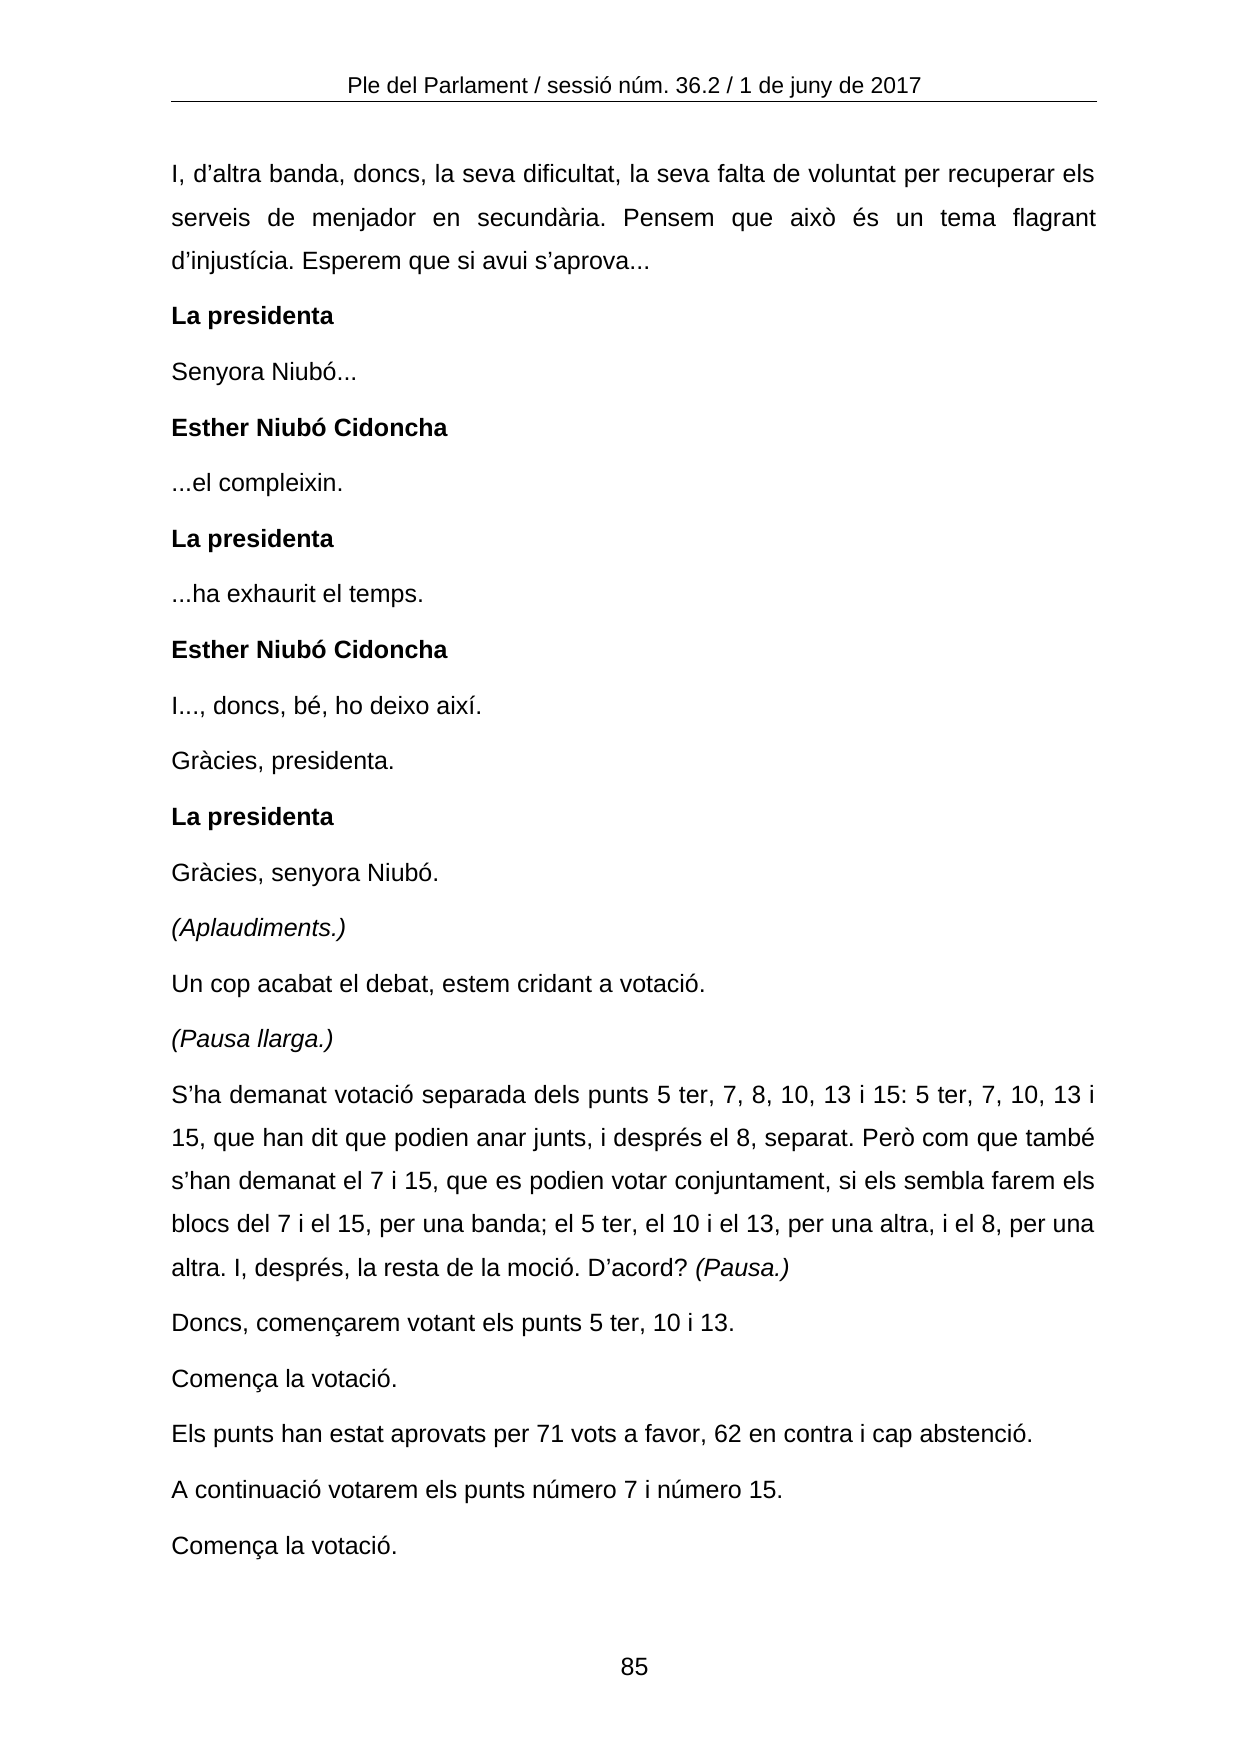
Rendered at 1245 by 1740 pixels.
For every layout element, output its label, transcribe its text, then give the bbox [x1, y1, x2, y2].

text La presidenta [171, 301, 1097, 330]
text Gràcies, presidenta. [171, 746, 1097, 775]
text La presidenta [171, 524, 1097, 553]
text Els punts han estat aprovats per 71 vots a favor, 62 en contra i cap abstenció. [171, 1419, 1097, 1448]
text Esther Niubó Cidoncha [171, 413, 1097, 441]
text Senyora Niubó... [171, 357, 1097, 386]
text Comença la votació. [171, 1531, 1097, 1559]
text (Pausa llarga.) [171, 1024, 1097, 1053]
text La presidenta [171, 802, 1097, 831]
text S’ha demanat votació separada dels punts 5 ter, 7, 8, 10, 13 i 15: 5 ter, 7, 10, 13 i 15, que han dit que podien anar junts, i després el 8, separat. Però com que també s’han demanat el 7 i 15, que es podien votar conjuntament, si els sembla farem els blocs del 7 i el 15, per una banda; el 5 ter, el 10 i el 13, per una altra, i el 8, per una altra. I, després, la resta de la moció. D’acord? (Pausa.) [171, 1080, 1097, 1281]
text ...el compleixin. [171, 468, 1097, 497]
text Gràcies, senyora Niubó. [171, 858, 1097, 886]
text (Aplaudiments.) [171, 913, 1097, 942]
text I, d’altra banda, doncs, la seva dificultat, la seva falta de voluntat per recuperar els serveis de menjador en secundària. Pensem que això és un tema flagrant d’injustícia. Esperem que si avui s’aprova... [171, 159, 1097, 274]
text Un cop acabat el debat, estem cridant a votació. [171, 969, 1097, 998]
text Comença la votació. [171, 1364, 1097, 1393]
text I..., doncs, bé, ho deixo així. [171, 691, 1097, 719]
text A continuació votarem els punts número 7 i número 15. [171, 1475, 1097, 1504]
text ...ha exhaurit el temps. [171, 579, 1097, 608]
text Esther Niubó Cidoncha [171, 635, 1097, 664]
text Doncs, començarem votant els punts 5 ter, 10 i 13. [171, 1308, 1097, 1337]
